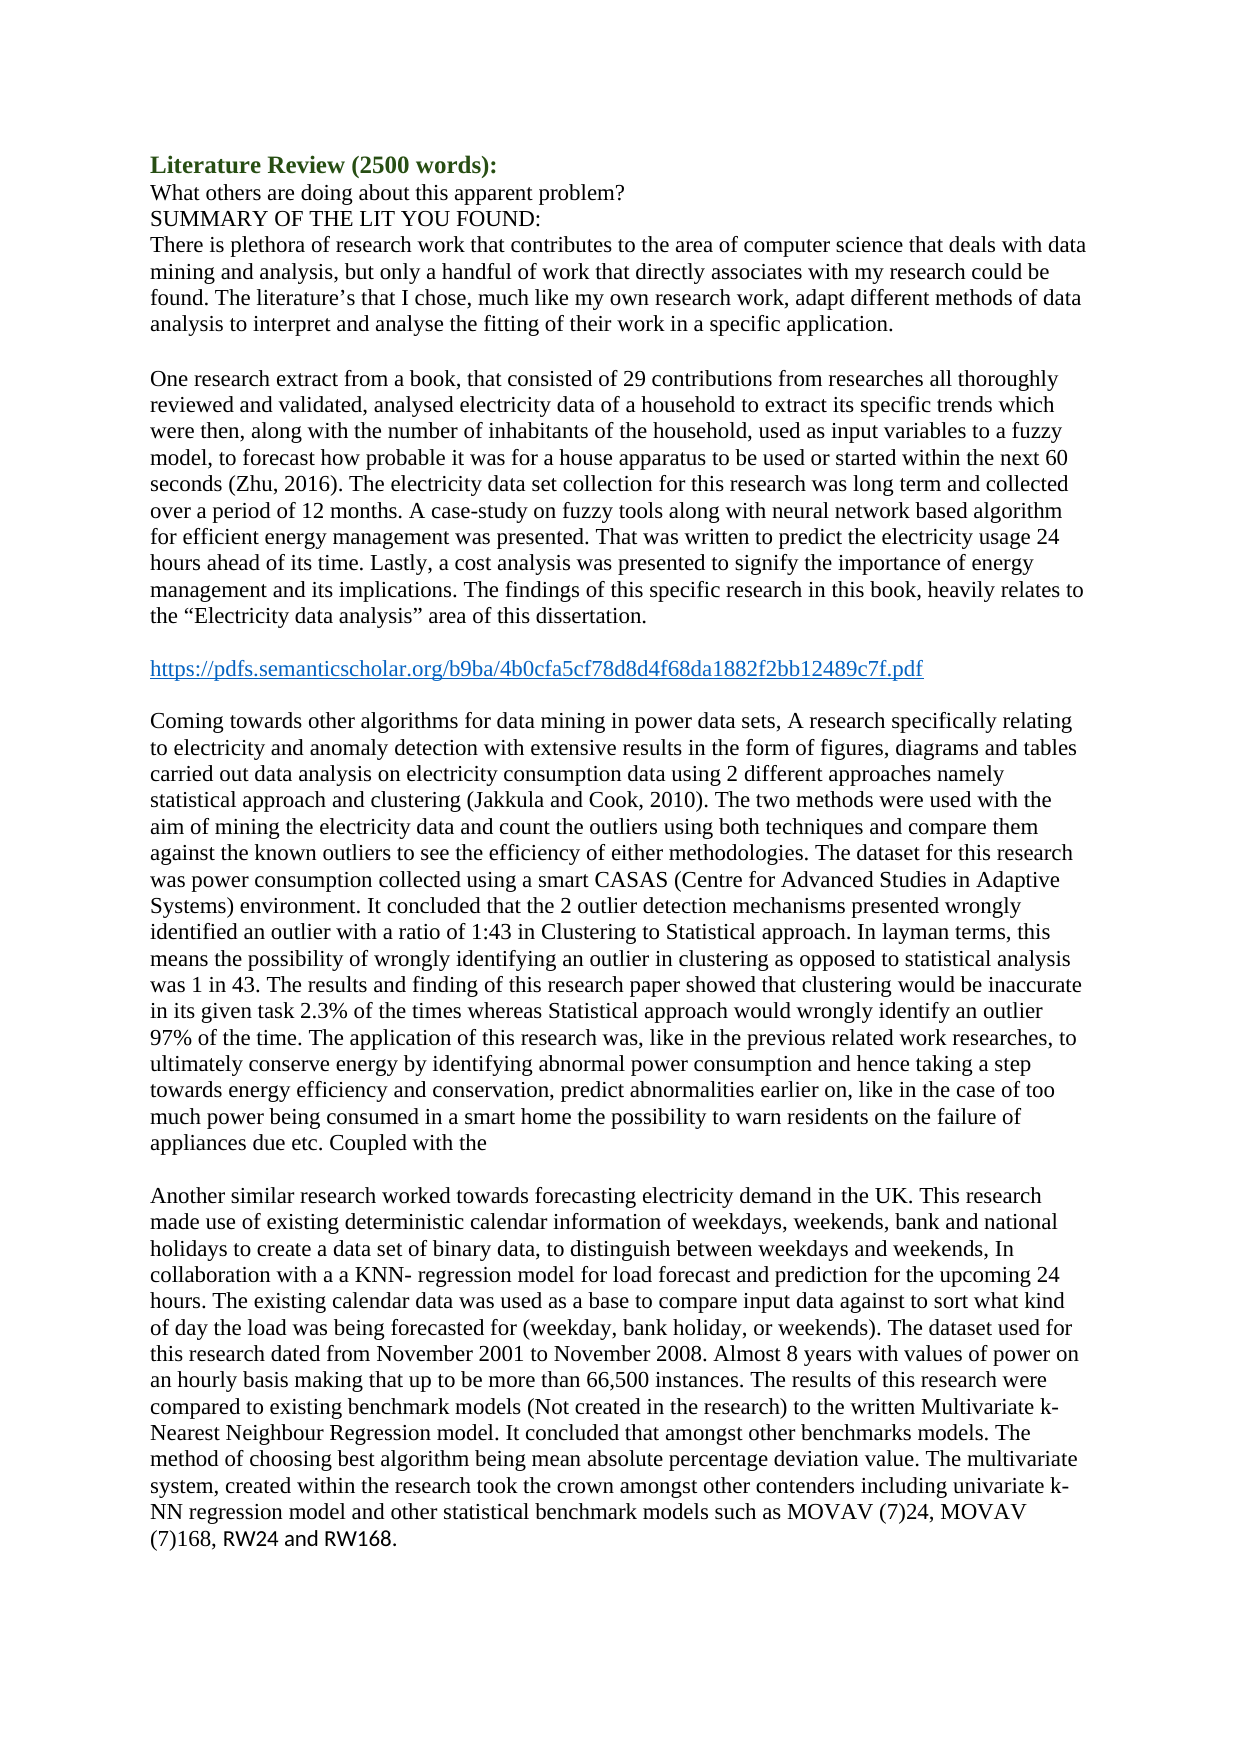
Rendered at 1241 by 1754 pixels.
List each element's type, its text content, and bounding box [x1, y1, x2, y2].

text One research extract from a book, that consisted of 29 contributions from researches all thoroughly reviewed and validated, analysed electricity data of a household to extract its specific trends which were then, along with the number of inhabitants of the household, used as input variables to a fuzzy model, to forecast how probable it was for a house apparatus to be used or started within the next 60 seconds (Zhu, 2016). The electricity data set collection for this research was long term and collected over a period of 12 months. A case-study on fuzzy tools along with neural network based algorithm for efficient energy management was presented. That was written to predict the electricity usage 24 hours ahead of its time. Lastly, a cost analysis was presented to signify the importance of energy management and its implications. The findings of this specific research in this book, heavily relates to the “Electricity data analysis” area of this dissertation. [150, 365, 1090, 628]
text SUMMARY OF THE LIT YOU FOUND: [150, 205, 1090, 231]
text Another similar research worked towards forecasting electricity demand in the UK. This research made use of existing deterministic calendar information of weekdays, weekends, bank and national holidays to create a data set of binary data, to distinguish between weekdays and weekends, In collaboration with a a KNN- regression model for load forecast and prediction for the upcoming 24 hours. The existing calendar data was used as a base to compare input data against to sort what kind of day the load was being forecasted for (weekday, bank holiday, or weekends). The dataset used for this research dated from November 2001 to November 2008. Almost 8 years with values of power on an hourly basis making that up to be more than 66,500 instances. The results of this research were compared to existing benchmark models (Not created in the research) to the written Multivariate k-Nearest Neighbour Regression model. It concluded that amongst other benchmarks models. The method of choosing best algorithm being mean absolute percentage deviation value. The multivariate system, created within the research took the crown amongst other contenders including univariate k-NN regression model and other statistical benchmark models such as MOVAV (7)24, MOVAV (7)168, RW24 and RW168. [150, 1182, 1090, 1552]
text There is plethora of research work that contributes to the area of computer science that deals with data mining and analysis, but only a handful of work that directly associates with my research could be found. The literature’s that I chose, much like my own research work, adapt different methods of data analysis to interpret and analyse the fitting of their work in a specific application. [150, 231, 1090, 365]
text What others are doing about this apparent problem? [150, 179, 1090, 205]
text Coming towards other algorithms for data mining in power data sets, A research specifically relating to electricity and anomaly detection with extensive results in the form of figures, diagrams and tables carried out data analysis on electricity consumption data using 2 different approaches namely statistical approach and clustering (Jakkula and Cook, 2010). The two methods were used with the aim of mining the electricity data and count the outliers using both techniques and compare them against the known outliers to see the efficiency of either methodologies. The dataset for this research was power consumption collected using a smart CASAS (Centre for Advanced Studies in Adaptive Systems) environment. It concluded that the 2 outlier detection mechanisms presented wrongly identified an outlier with a ratio of 1:43 in Clustering to Statistical approach. In layman terms, this means the possibility of wrongly identifying an outlier in clustering as opposed to statistical analysis was 1 in 43. The results and finding of this research paper showed that clustering would be inaccurate in its given task 2.3% of the times whereas Statistical approach would wrongly identify an outlier 97% of the time. The application of this research was, like in the previous related work researches, to ultimately conserve energy by identifying abnormal power consumption and hence taking a step towards energy efficiency and conservation, predict abnormalities earlier on, like in the case of too much power being consumed in a smart home the possibility to warn residents on the failure of appliances due etc. Coupled with the [150, 707, 1090, 1156]
text https://pdfs.semanticscholar.org/b9ba/4b0cfa5cf78d8d4f68da1882f2bb12489c7f.pdf [150, 655, 1090, 681]
text Literature Review (2500 words): [150, 150, 1090, 179]
